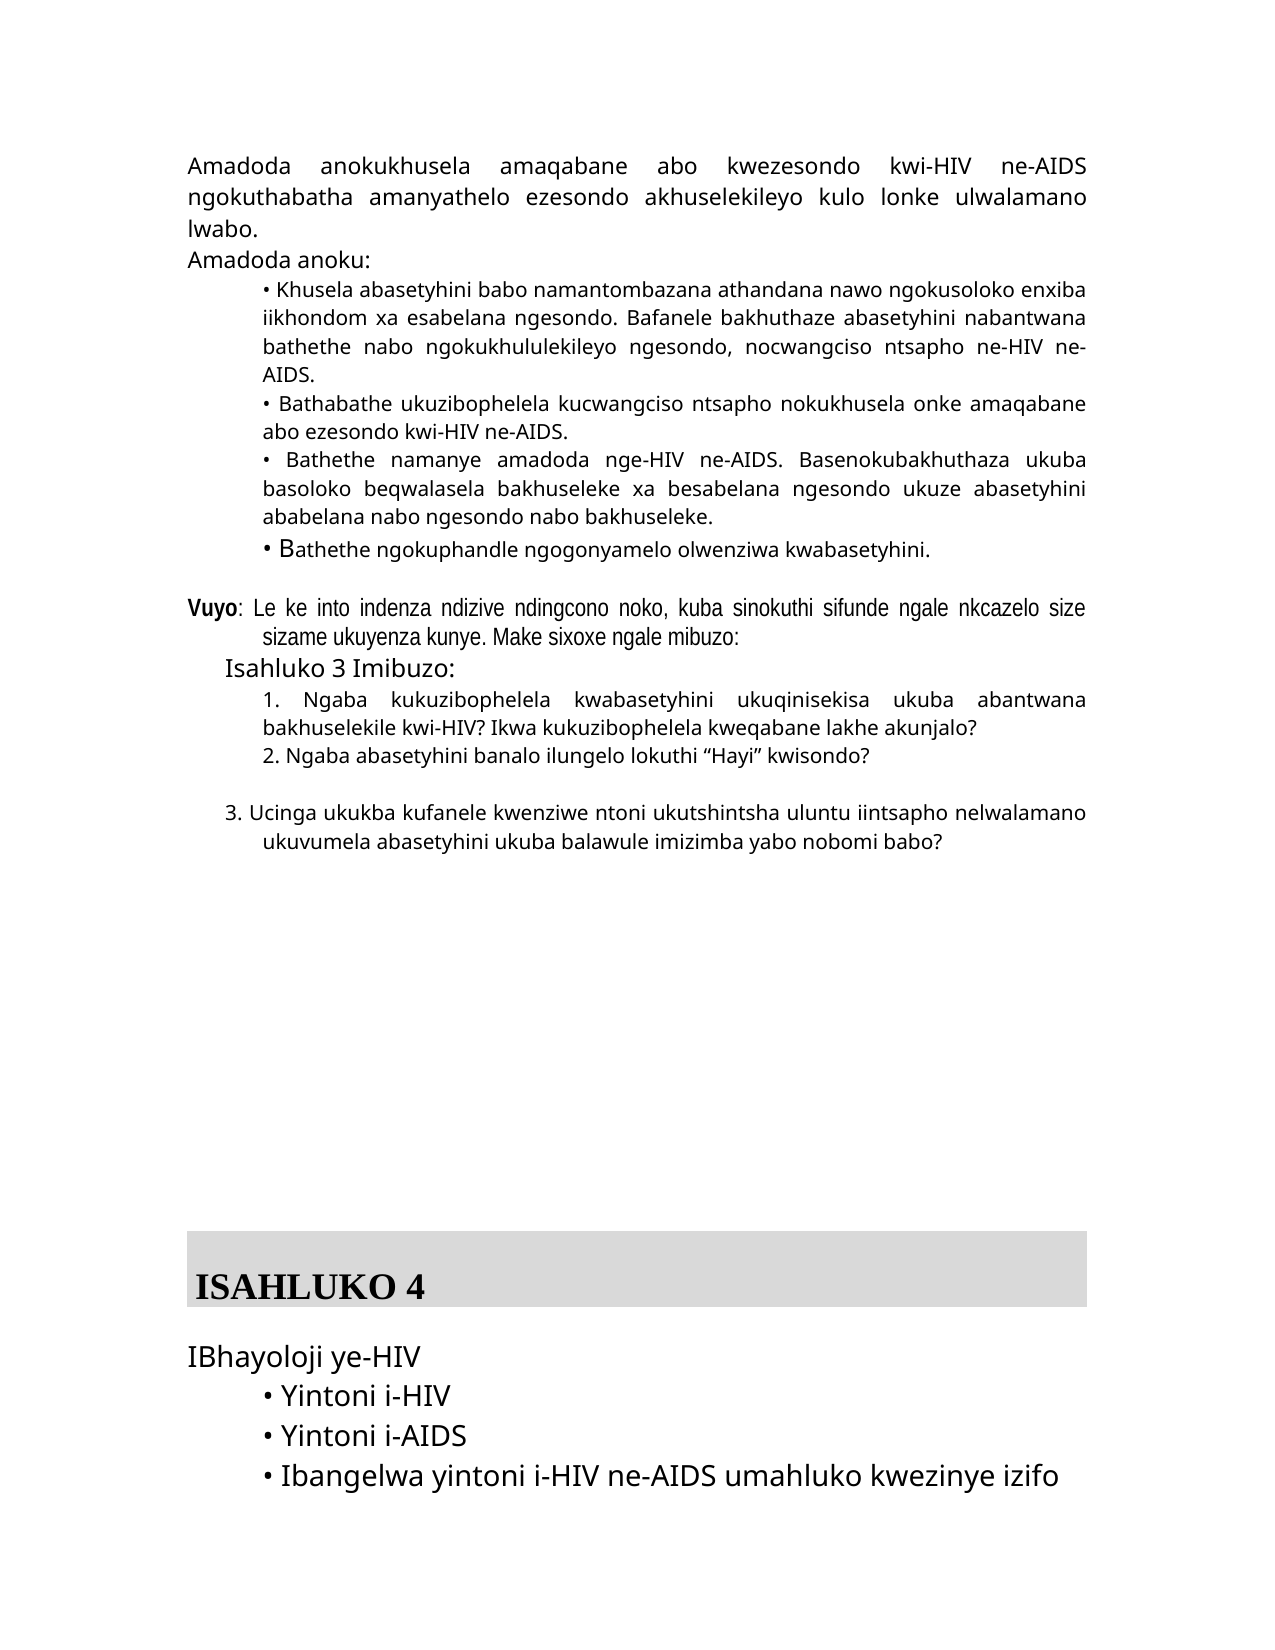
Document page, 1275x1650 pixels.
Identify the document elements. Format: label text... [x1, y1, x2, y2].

list • Bathethe ngokuphandle ngogonyamelo olwenziwa kwabasetyhini. [225, 531, 1087, 565]
text Amadoda anokukhusela amaqabane abo kwezesondo kwi-HIV ne-AIDS ngokuthabatha amanyathelo ezesondo akhuselekileyo kulo lonke ulwalamano lwabo. [187, 150, 1087, 244]
text Vuyo: Le ke into indenza ndizive ndingcono noko, kuba sinokuthi sifunde ngale nkcazelo size sizame ukuyenza kunye. Make sixoxe ngale mibuzo: [187, 593, 1087, 651]
text ISAHLUKO 4 [187, 1264, 1087, 1307]
text IBhayoloji ye-HIV [187, 1336, 1087, 1376]
list • Yintoni i-AIDS [187, 1415, 1087, 1455]
list 2. Ngaba abasetyhini banalo ilungelo lokuthi “Hayi” kwisondo? [225, 742, 1087, 770]
list • Khusela abasetyhini babo namantombazana athandana nawo ngokusoloko enxiba iikhondom xa esabelana ngesondo. Bafanele bakhuthaze abasetyhini nabantwana bathethe nabo ngokukhululekileyo ngesondo, nocwangciso ntsapho ne-HIV ne-AIDS. [225, 275, 1087, 389]
list • Ibangelwa yintoni i-HIV ne-AIDS umahluko kwezinye izifo [187, 1455, 1087, 1495]
text Amadoda anoku: [187, 244, 1087, 275]
list • Bathabathe ukuzibophelela kucwangciso ntsapho nokukhusela onke amaqabane abo ezesondo kwi-HIV ne-AIDS. [225, 389, 1087, 446]
list 1. Ngaba kukuzibophelela kwabasetyhini ukuqinisekisa ukuba abantwana bakhuselekile kwi-HIV? Ikwa kukuzibophelela kweqabane lakhe akunjalo? [225, 685, 1087, 742]
list • Bathethe namanye amadoda nge-HIV ne-AIDS. Basenokubakhuthaza ukuba basoloko beqwalasela bakhuseleke xa besabelana ngesondo ukuze abasetyhini ababelana nabo ngesondo nabo bakhuseleke. [225, 446, 1087, 531]
text 3. Ucinga ukukba kufanele kwenziwe ntoni ukutshintsha uluntu iintsapho nelwalamano ukuvumela abasetyhini ukuba balawule imizimba yabo nobomi babo? [225, 798, 1087, 855]
text Isahluko 3 Imibuzo: [225, 651, 1087, 685]
list • Yintoni i-HIV [187, 1376, 1087, 1415]
